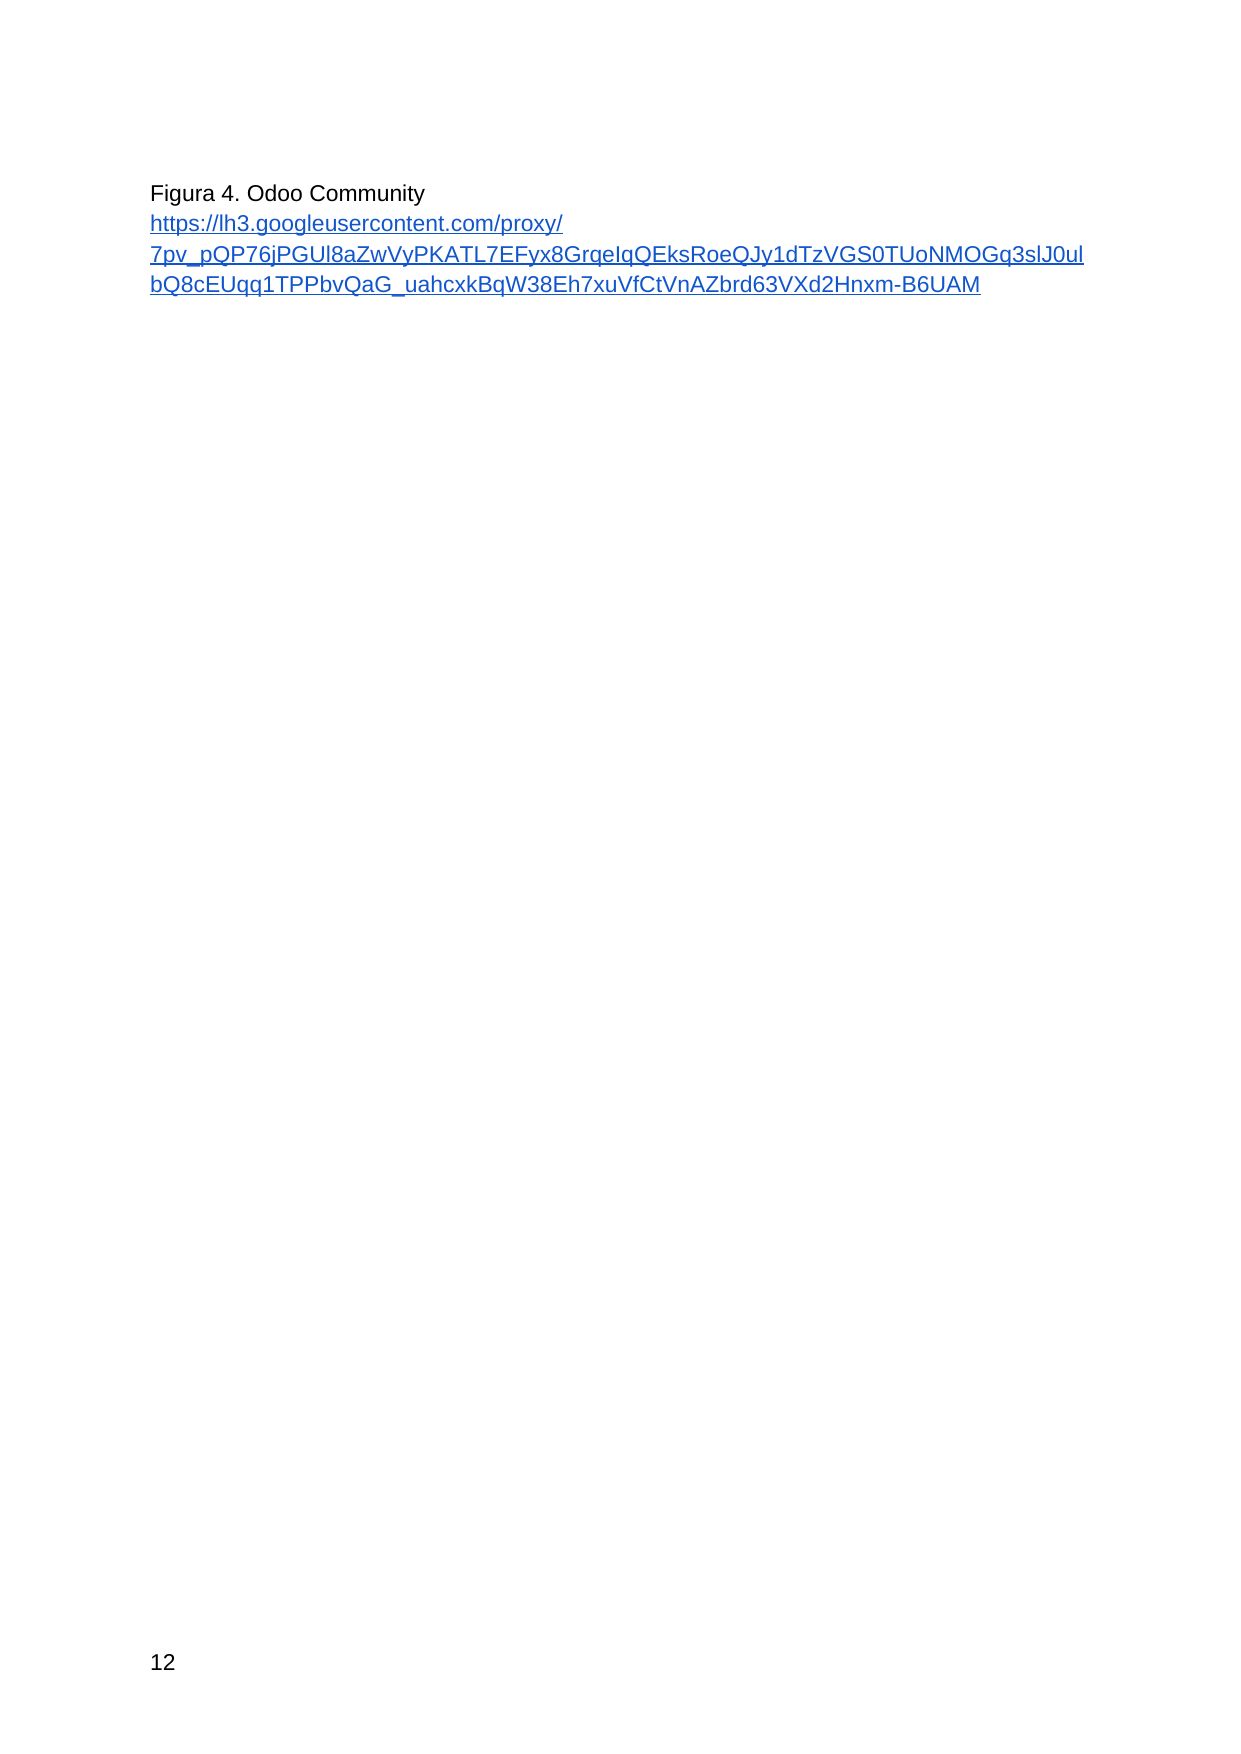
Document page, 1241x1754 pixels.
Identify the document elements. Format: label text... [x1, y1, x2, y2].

text Figura 4. Odoo Community [150, 180, 1090, 207]
text https://lh3.googleusercontent.com/proxy/7pv_pQP76jPGUl8aZwVyPKATL7EFyx8GrqeIqQEksRoeQJy1dTzVGS0TUoNMOGq3slJ0ulbQ8cEUqq1TPPbvQaG_uahcxkBqW38Eh7xuVfCtVnAZbrd63VXd2Hnxm-B6UAM [150, 210, 1090, 297]
